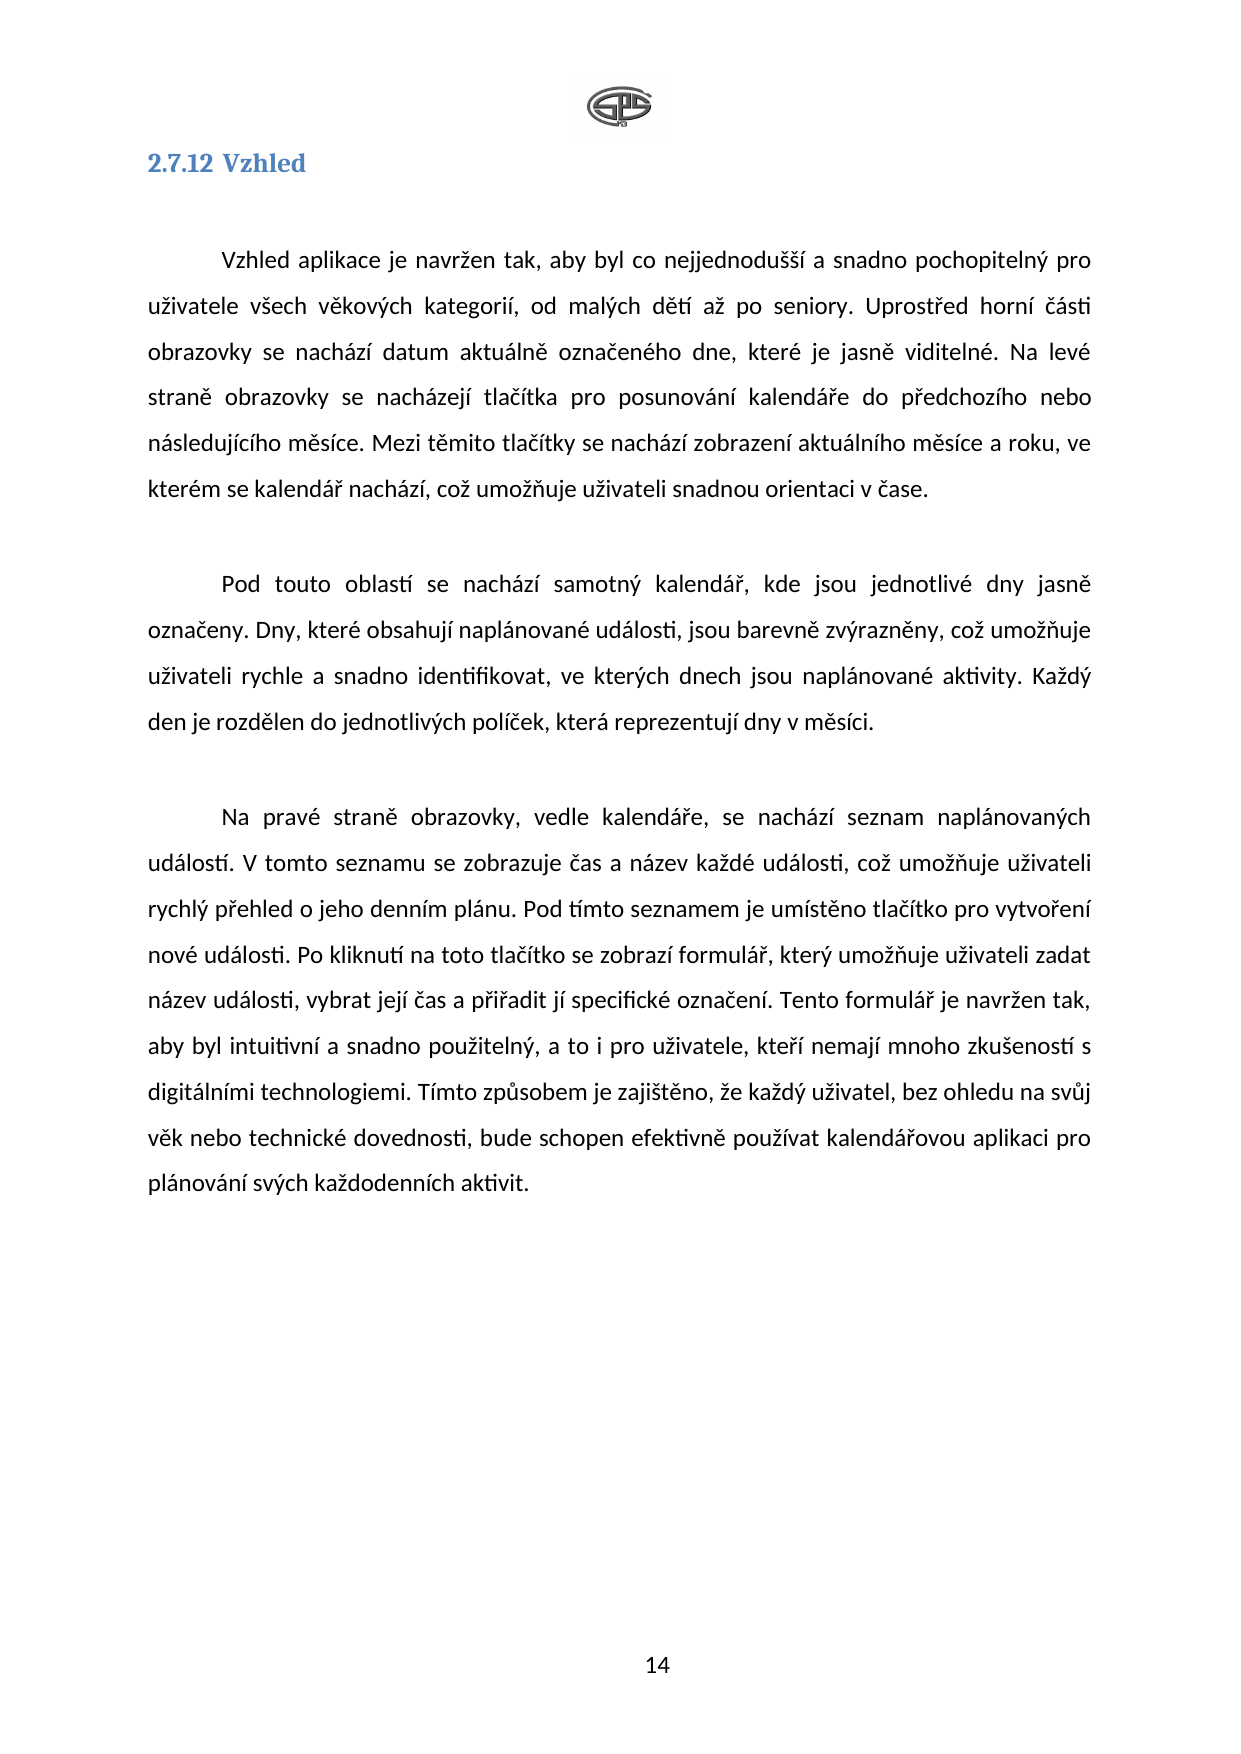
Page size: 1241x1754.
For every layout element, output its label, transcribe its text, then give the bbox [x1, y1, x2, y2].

subtitle Vzhled [148, 148, 1093, 179]
text Na pravé straně obrazovky, vedle kalendáře, se nachází seznam naplánovaných událostí. V tomto seznamu se zobrazuje čas a název každé události, což umožňuje uživateli rychlý přehled o jeho denním plánu. Pod tímto seznamem je umístěno tlačítko pro vytvoření nové události. Po kliknutí na toto tlačítko se zobrazí formulář, který umožňuje uživateli zadat název události, vybrat její čas a přiřadit jí specifické označení. Tento formulář je navržen tak, aby byl intuitivní a snadno použitelný, a to i pro uživatele, kteří nemají mnoho zkušeností s digitálními technologiemi. Tímto způsobem je zajištěno, že každý uživatel, bez ohledu na svůj věk nebo technické dovednosti, bude schopen efektivně používat kalendářovou aplikaci pro plánování svých každodenních aktivit. [148, 802, 1093, 1198]
text Vzhled aplikace je navržen tak, aby byl co nejjednodušší a snadno pochopitelný pro uživatele všech věkových kategorií, od malých dětí až po seniory. Uprostřed horní části obrazovky se nachází datum aktuálně označeného dne, které je jasně viditelné. Na levé straně obrazovky se nacházejí tlačítka pro posunování kalendáře do předchozího nebo následujícího měsíce. Mezi těmito tlačítky se nachází zobrazení aktuálního měsíce a roku, ve kterém se kalendář nachází, což umožňuje uživateli snadnou orientaci v čase. [148, 244, 1093, 503]
picture [567, 73, 673, 140]
text Pod touto oblastí se nachází samotný kalendář, kde jsou jednotlivé dny jasně označeny. Dny, které obsahují naplánované události, jsou barevně zvýrazněny, což umožňuje uživateli rychle a snadno identifikovat, ve kterých dnech jsou naplánované aktivity. Každý den je rozdělen do jednotlivých políček, která reprezentují dny v měsíci. [148, 569, 1093, 736]
